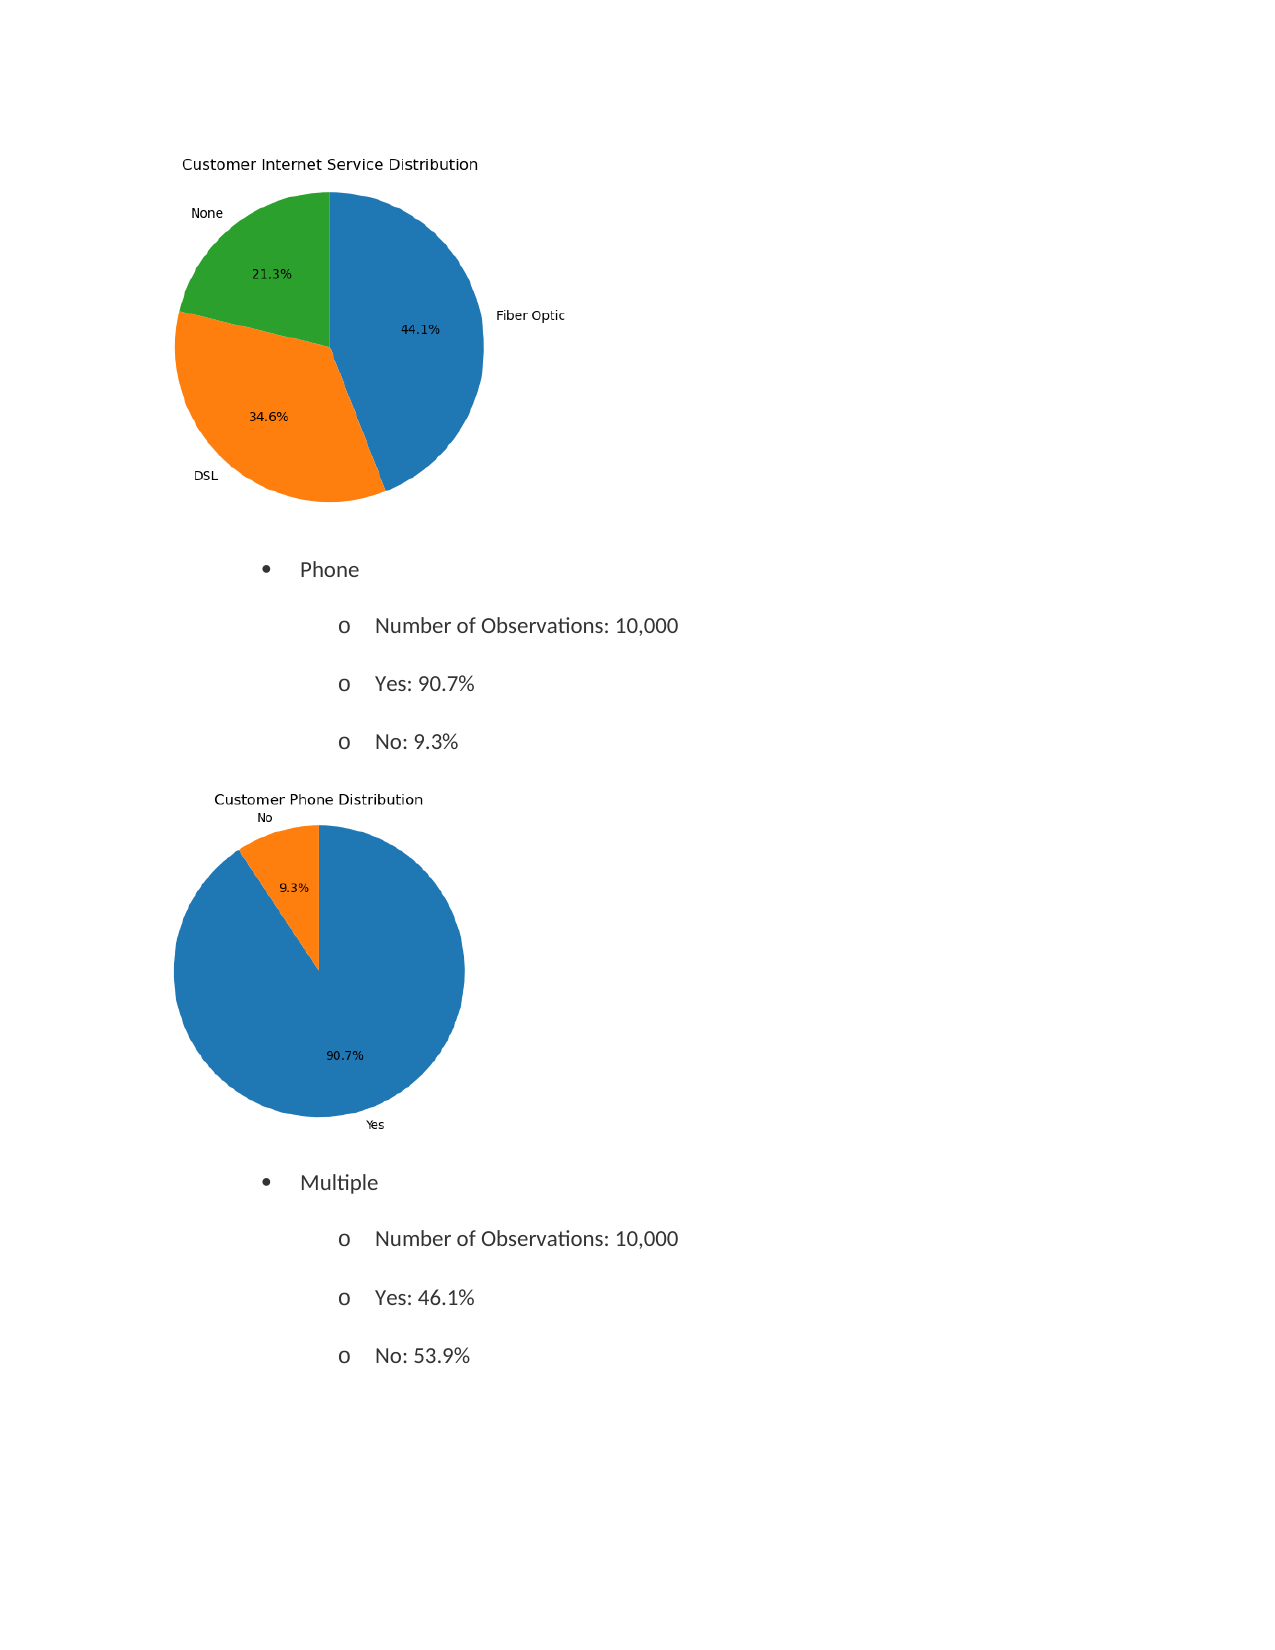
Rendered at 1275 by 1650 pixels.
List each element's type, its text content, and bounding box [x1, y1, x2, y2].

list No: 53.9% [337, 1341, 1125, 1370]
list Number of Observations: 10,000 [337, 611, 1125, 640]
list No: 9.3% [337, 727, 1125, 757]
list Yes: 46.1% [337, 1283, 1125, 1312]
list Number of Observations: 10,000 [337, 1224, 1125, 1253]
list Yes: 90.7% [337, 669, 1125, 698]
picture [150, 150, 574, 526]
list Phone [262, 555, 1125, 583]
list Multiple [262, 1168, 1125, 1196]
picture [150, 785, 487, 1140]
